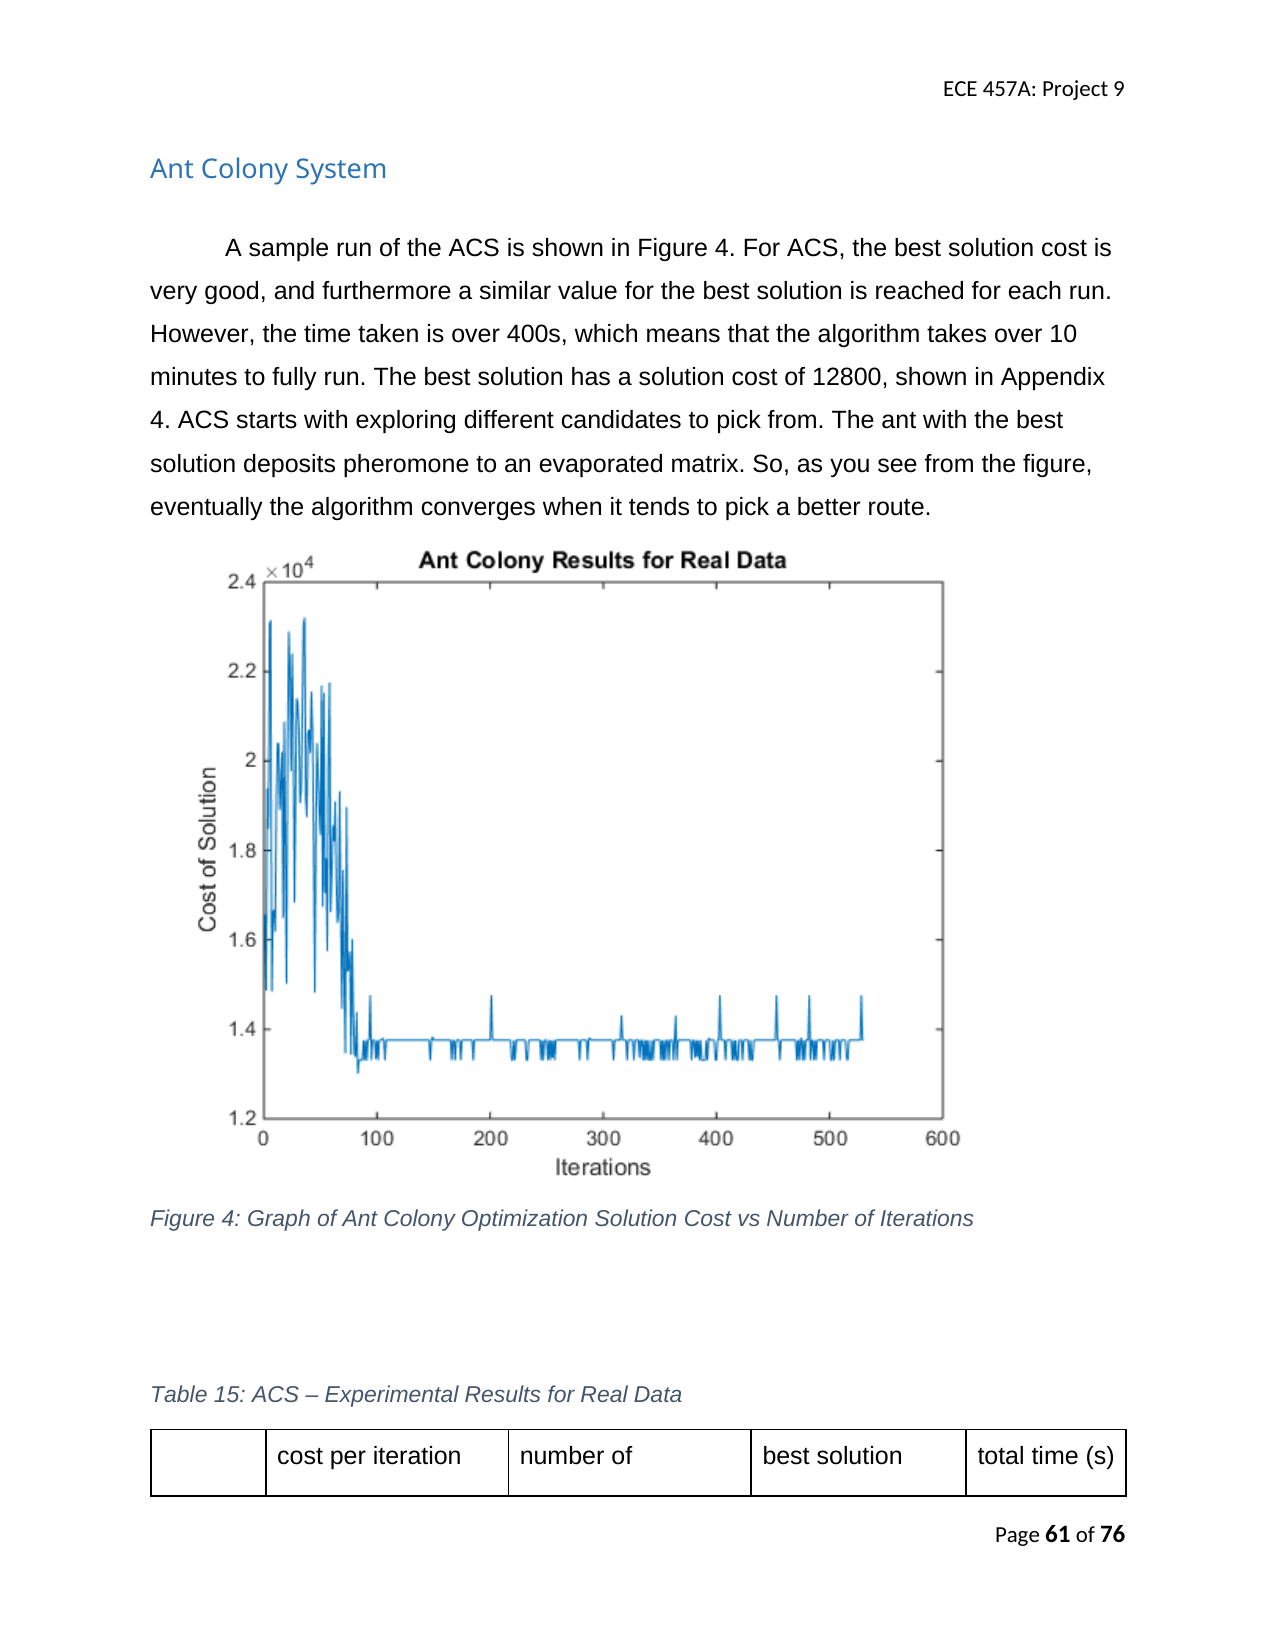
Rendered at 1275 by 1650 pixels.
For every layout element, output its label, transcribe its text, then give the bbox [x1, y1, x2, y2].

text Figure 4: Graph of Ant Colony Optimization Solution Cost vs Number of Iterations [150, 1205, 1125, 1231]
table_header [509, 1430, 750, 1495]
table_header best solution cost [752, 1430, 965, 1495]
text A sample run of the ACS is shown in Figure 4. For ACS, the best solution cost is very good, and furthermore a similar value for the best solution is reached for each run. However, the time taken is over 400s, which means that the algorithm takes over 10 minutes to fully run. The best solution has a solution cost of 12800, shown in Appendix 4. ACS starts with exploring different candidates to pick from. The ant with the best solution deposits pheromone to an evaporated matrix. So, as you see from the figure, eventually the algorithm converges when it tends to pick a better route. [150, 233, 1125, 520]
subtitle Ant Colony System [150, 150, 1125, 187]
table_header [267, 1430, 508, 1495]
picture [150, 534, 1026, 1191]
text Table 15: ACS – Experimental Results for Real Data [150, 1381, 1125, 1408]
table_header total time (s) [967, 1430, 1125, 1495]
table_header [152, 1430, 265, 1495]
